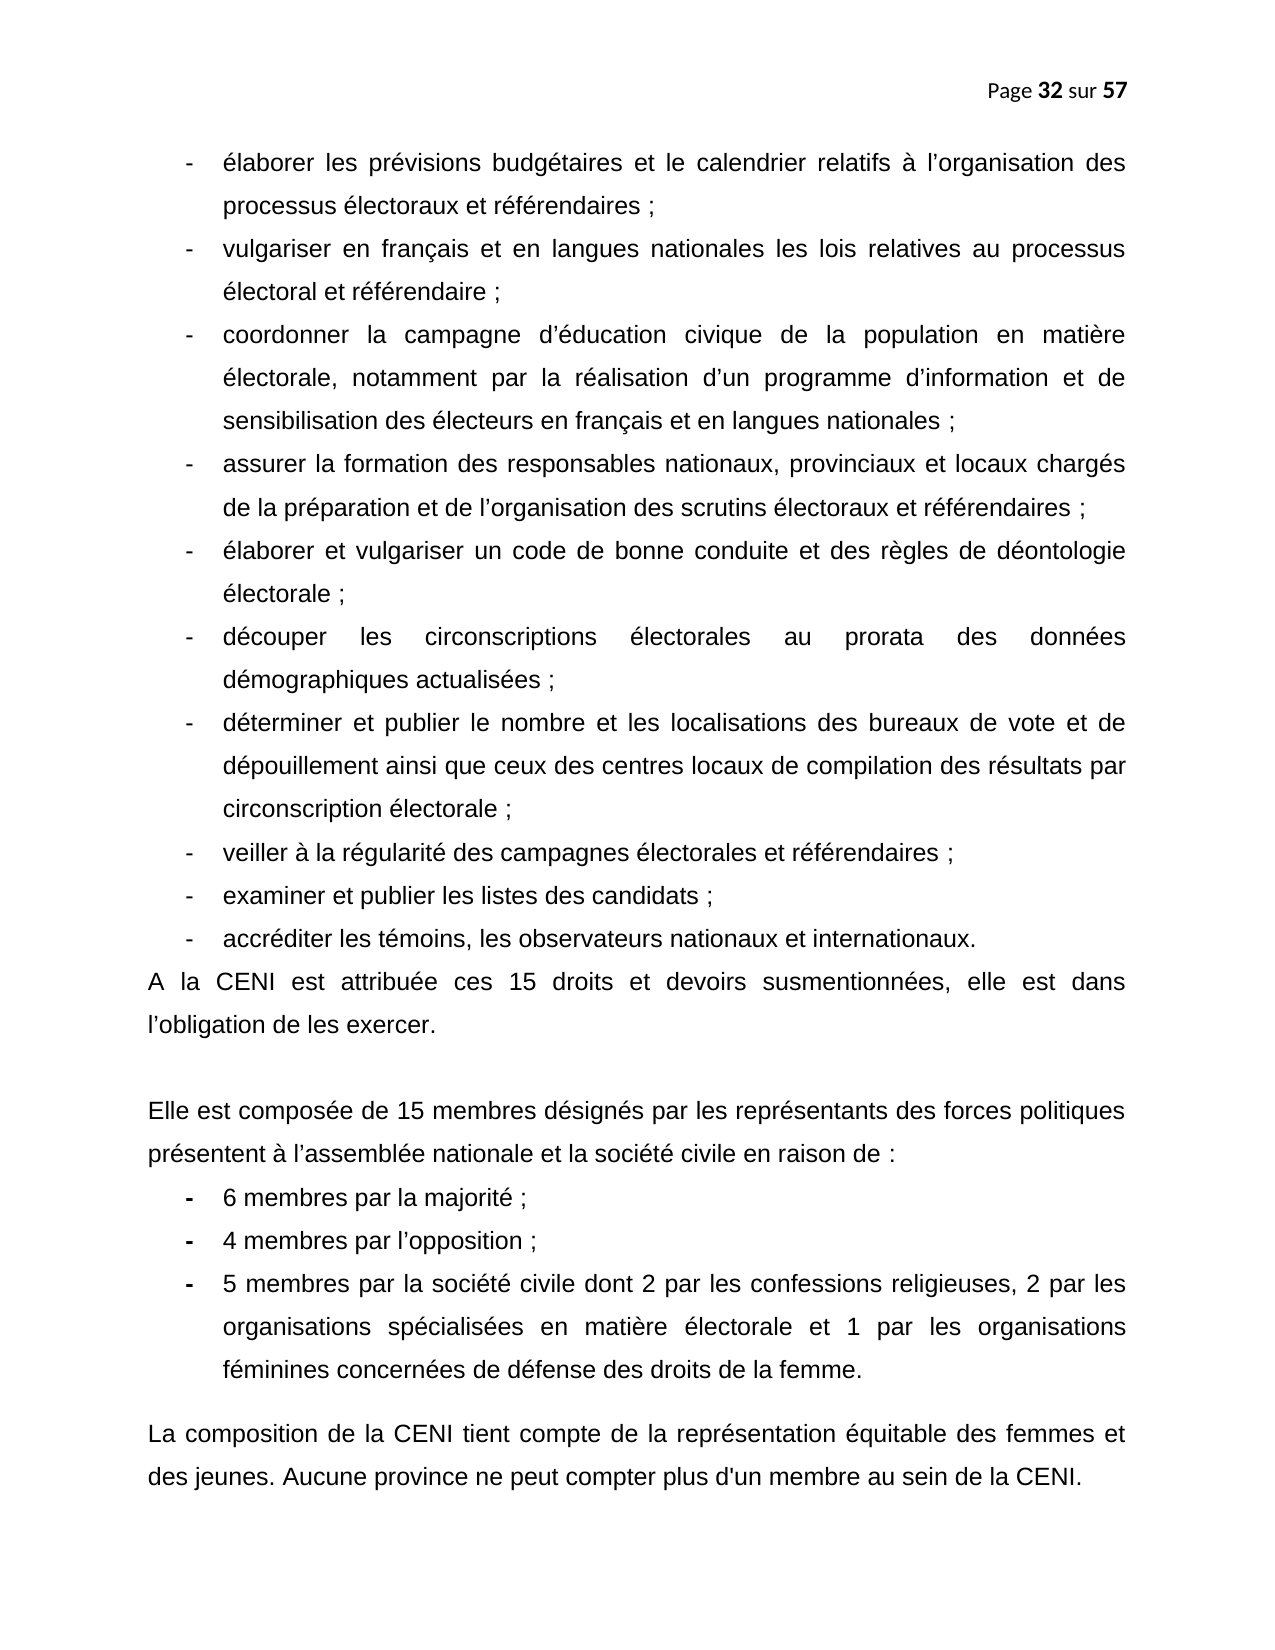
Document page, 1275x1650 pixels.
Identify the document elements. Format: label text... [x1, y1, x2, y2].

list veiller à la régularité des campagnes électorales et référendaires ; [185, 838, 1127, 866]
list Elle est composée de 15 membres désignés par les représentants des forces politiques présentent à l’assemblée nationale et la société civile en raison de : [148, 1053, 1127, 1168]
list élaborer les prévisions budgétaires et le calendrier relatifs à l’organisation des processus électoraux et référendaires ; [185, 148, 1127, 219]
list 6 membres par la majorité ; [185, 1183, 1127, 1211]
list coordonner la campagne d’éducation civique de la population en matière électorale, notamment par la réalisation d’un programme d’information et de sensibilisation des électeurs en français et en langues nationales ; [185, 320, 1127, 435]
text La composition de la CENI tient compte de la représentation équitable des femmes et des jeunes. Aucune province ne peut compter plus d'un membre au sein de la CENI. [148, 1419, 1127, 1491]
list A la CENI est attribuée ces 15 droits et devoirs susmentionnées, elle est dans l’obligation de les exercer. [148, 967, 1127, 1039]
list 5 membres par la société civile dont 2 par les confessions religieuses, 2 par les organisations spécialisées en matière électorale et 1 par les organisations féminines concernées de défense des droits de la femme. [185, 1269, 1127, 1384]
list vulgariser en français et en langues nationales les lois relatives au processus électoral et référendaire ; [185, 234, 1127, 306]
list 4 membres par l’opposition ; [185, 1226, 1127, 1254]
list assurer la formation des responsables nationaux, provinciaux et locaux chargés de la préparation et de l’organisation des scrutins électoraux et référendaires ; [185, 449, 1127, 521]
list déterminer et publier le nombre et les localisations des bureaux de vote et de dépouillement ainsi que ceux des centres locaux de compilation des résultats par circonscription électorale ; [185, 708, 1127, 823]
list élaborer et vulgariser un code de bonne conduite et des règles de déontologie électorale ; [185, 536, 1127, 608]
list examiner et publier les listes des candidats ; [185, 881, 1127, 909]
list découper les circonscriptions électorales au prorata des données démographiques actualisées ; [185, 622, 1127, 694]
list accréditer les témoins, les observateurs nationaux et internationaux. [185, 924, 1127, 953]
